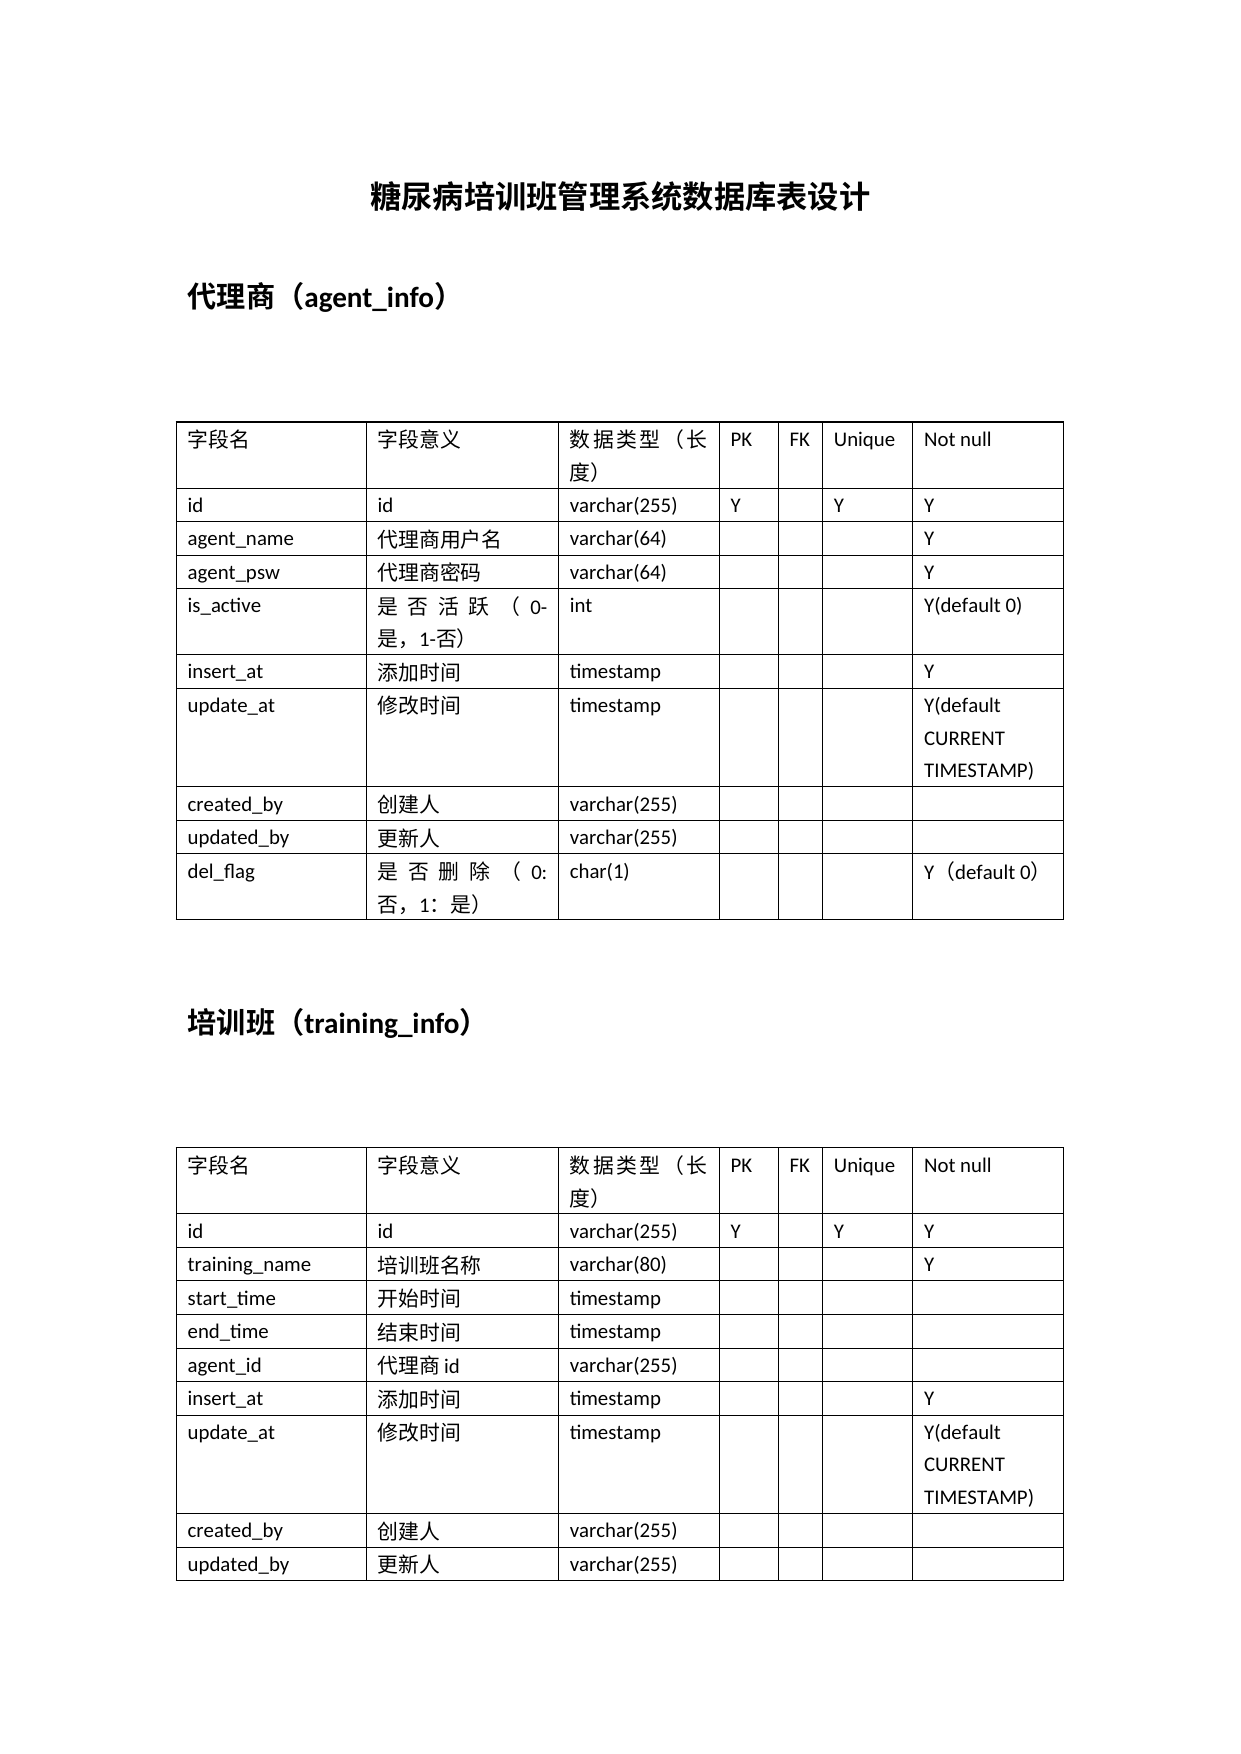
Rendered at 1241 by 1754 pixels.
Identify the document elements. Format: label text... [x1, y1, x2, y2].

table_cell timestamp [559, 1382, 719, 1414]
table_header 字段意义 [367, 423, 558, 487]
table_cell [779, 1281, 822, 1314]
table_cell [779, 522, 822, 554]
table_cell 更新人 [367, 821, 558, 853]
table_cell [720, 787, 778, 820]
table_cell updated_by [177, 1548, 366, 1580]
table_cell id [367, 489, 558, 521]
table_header 字段名 [177, 1148, 366, 1213]
subtitle 培训班（training_info） [187, 988, 1053, 1053]
table_cell [913, 1315, 1063, 1347]
table_cell 培训班名称 [367, 1248, 558, 1280]
table_header FK [779, 423, 822, 487]
table_cell insert_at [177, 655, 366, 688]
table_header FK [779, 1148, 822, 1213]
table_cell 开始时间 [367, 1281, 558, 1314]
table_cell [720, 655, 778, 688]
table_cell [913, 1281, 1063, 1314]
table_cell updated_by [177, 821, 366, 853]
table_header Not null [913, 1148, 1063, 1213]
table_cell 修改时间 [367, 1416, 558, 1513]
subtitle 代理商（agent_info） [187, 262, 1053, 327]
table_cell 是否活跃（0-是，1-否） [367, 589, 558, 654]
table_cell [823, 1548, 912, 1580]
table_cell [823, 854, 912, 919]
table_cell id [177, 1214, 366, 1247]
table_cell [823, 821, 912, 853]
table_cell Y（default 0） [913, 854, 1063, 919]
table_cell 修改时间 [367, 689, 558, 786]
table_cell 创建人 [367, 1514, 558, 1547]
table_cell insert_at [177, 1382, 366, 1414]
table_cell timestamp [559, 655, 719, 688]
table_cell varchar(255) [559, 787, 719, 820]
table_cell [823, 589, 912, 654]
table_cell int [559, 589, 719, 654]
table_cell [779, 1214, 822, 1247]
table_cell [720, 1382, 778, 1414]
table_cell created_by [177, 787, 366, 820]
table_cell char(1) [559, 854, 719, 919]
table_cell [779, 1514, 822, 1547]
table_cell 更新人 [367, 1548, 558, 1580]
table_cell end_time [177, 1315, 366, 1347]
table_cell [779, 1248, 822, 1280]
table_cell 结束时间 [367, 1315, 558, 1347]
table_header Unique [823, 423, 912, 487]
table_header 字段意义 [367, 1148, 558, 1213]
table_cell id [177, 489, 366, 521]
table_cell 添加时间 [367, 1382, 558, 1414]
table_cell update_at [177, 689, 366, 786]
table_cell update_at [177, 1416, 366, 1513]
table_cell Y [913, 1214, 1063, 1247]
table_cell varchar(64) [559, 522, 719, 554]
table_cell [913, 821, 1063, 853]
table_cell varchar(80) [559, 1248, 719, 1280]
table_header PK [720, 1148, 778, 1213]
table_cell [823, 787, 912, 820]
table_cell [720, 1514, 778, 1547]
table_cell Y [823, 489, 912, 521]
table_cell [823, 689, 912, 786]
table_cell Y [720, 489, 778, 521]
table_cell [823, 1514, 912, 1547]
table_cell timestamp [559, 1315, 719, 1347]
table_header 数据类型（长度） [559, 1148, 719, 1213]
table_cell [779, 787, 822, 820]
table_cell [913, 1514, 1063, 1547]
table_cell [913, 787, 1063, 820]
table_cell varchar(255) [559, 1548, 719, 1580]
table_header Not null [913, 423, 1063, 487]
table_cell [779, 689, 822, 786]
table_cell training_name [177, 1248, 366, 1280]
table_cell [823, 655, 912, 688]
table_cell [720, 854, 778, 919]
table_cell [779, 821, 822, 853]
table_cell start_time [177, 1281, 366, 1314]
table_cell [823, 556, 912, 588]
table_cell [823, 1281, 912, 1314]
table_cell agent_id [177, 1349, 366, 1381]
table_header 字段名 [177, 423, 366, 487]
table_cell [823, 1382, 912, 1414]
table_cell timestamp [559, 689, 719, 786]
table_cell [720, 1416, 778, 1513]
table_cell [720, 1281, 778, 1314]
table_cell [779, 655, 822, 688]
table_cell [720, 1548, 778, 1580]
table_cell [720, 522, 778, 554]
table_cell 是否删除（0:否，1：是） [367, 854, 558, 919]
table_cell [823, 1349, 912, 1381]
table_cell [720, 556, 778, 588]
table_cell is_active [177, 589, 366, 654]
table_header Unique [823, 1148, 912, 1213]
table_cell [913, 1548, 1063, 1580]
table_cell [779, 489, 822, 521]
table_cell [913, 1349, 1063, 1381]
table_cell [823, 1248, 912, 1280]
table_cell Y [913, 1248, 1063, 1280]
table_cell [720, 1315, 778, 1347]
table_cell 代理商用户名 [367, 522, 558, 554]
table_header PK [720, 423, 778, 487]
table_cell Y [913, 655, 1063, 688]
table_cell [823, 1315, 912, 1347]
table_cell [779, 1315, 822, 1347]
table_cell timestamp [559, 1416, 719, 1513]
table_cell 添加时间 [367, 655, 558, 688]
table_header 数据类型（长度） [559, 423, 719, 487]
table_cell [720, 821, 778, 853]
text 糖尿病培训班管理系统数据库表设计 [187, 162, 1053, 227]
table_cell Y [913, 556, 1063, 588]
table_cell Y [720, 1214, 778, 1247]
table_cell varchar(255) [559, 1349, 719, 1381]
table_cell [779, 556, 822, 588]
table_cell varchar(255) [559, 489, 719, 521]
table_cell Y [823, 1214, 912, 1247]
table_cell [779, 1349, 822, 1381]
table_cell id [367, 1214, 558, 1247]
table_cell del_flag [177, 854, 366, 919]
table_cell 代理商id [367, 1349, 558, 1381]
table_cell [823, 1416, 912, 1513]
table_cell varchar(255) [559, 1514, 719, 1547]
table_cell Y [913, 1382, 1063, 1414]
table_cell [779, 1548, 822, 1580]
table_cell [779, 1382, 822, 1414]
table_cell Y [913, 489, 1063, 521]
table_cell varchar(255) [559, 821, 719, 853]
table_cell [779, 589, 822, 654]
table_cell [720, 589, 778, 654]
table_cell Y(default 0) [913, 589, 1063, 654]
table_cell 创建人 [367, 787, 558, 820]
table_cell agent_name [177, 522, 366, 554]
table_cell [720, 1349, 778, 1381]
table_cell Y [913, 522, 1063, 554]
table_cell varchar(255) [559, 1214, 719, 1247]
table_cell agent_psw [177, 556, 366, 588]
table_cell Y(default CURRENT TIMESTAMP) [913, 1416, 1063, 1513]
table_cell [720, 1248, 778, 1280]
table_cell created_by [177, 1514, 366, 1547]
table_cell [779, 1416, 822, 1513]
table_cell [779, 854, 822, 919]
table_cell [720, 689, 778, 786]
table_cell varchar(64) [559, 556, 719, 588]
table_cell Y(default CURRENT TIMESTAMP) [913, 689, 1063, 786]
table_cell [823, 522, 912, 554]
table_cell timestamp [559, 1281, 719, 1314]
table_cell 代理商密码 [367, 556, 558, 588]
